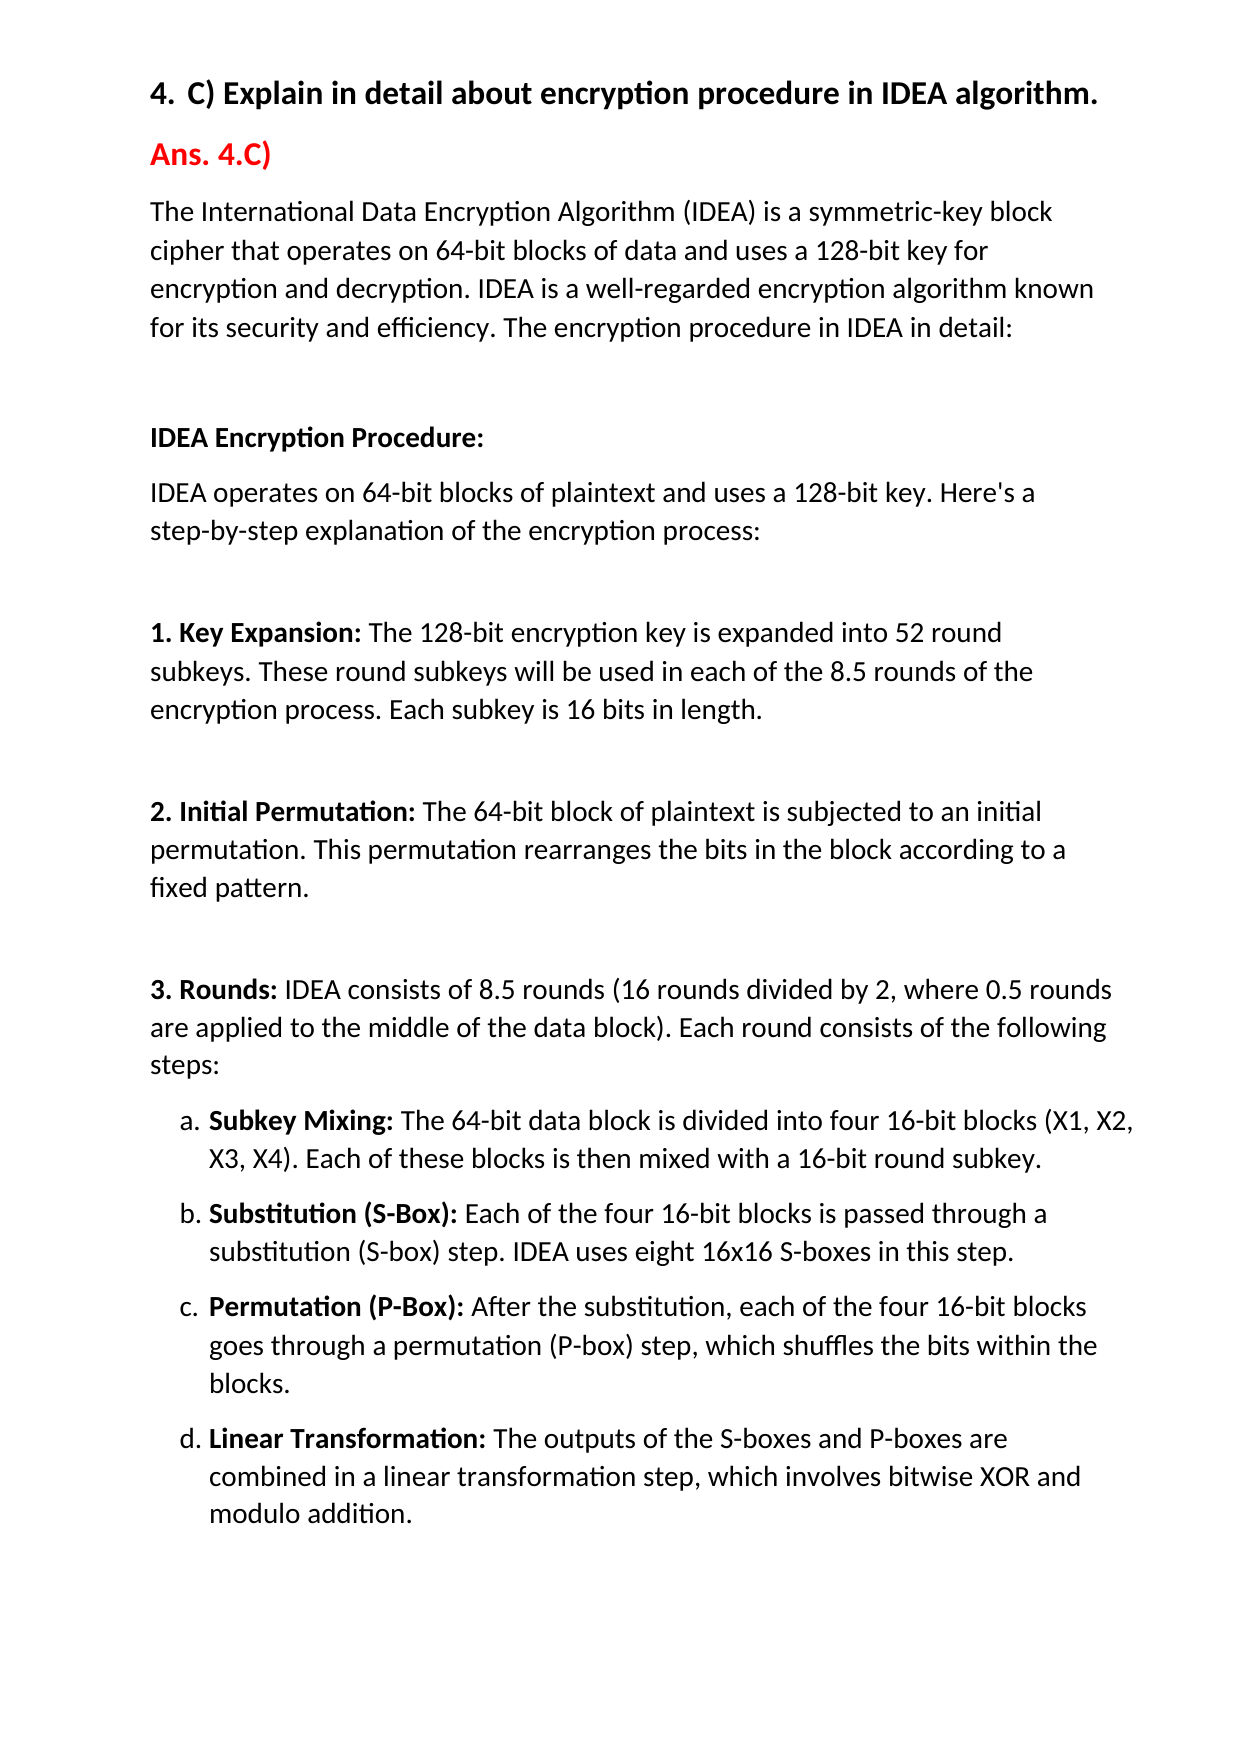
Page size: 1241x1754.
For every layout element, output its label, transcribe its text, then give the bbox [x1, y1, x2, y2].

text The International Data Encryption Algorithm (IDEA) is a symmetric-key block cipher that operates on 64-bit blocks of data and uses a 128-bit key for encryption and decryption. IDEA is a well-regarded encryption algorithm known for its security and efficiency. The encryption procedure in IDEA in detail: [150, 193, 1103, 344]
text IDEA operates on 64-bit blocks of plaintext and uses a 128-bit key. Here's a step-by-step explanation of the encryption process: [150, 474, 1085, 548]
list Linear Transformation: The outputs of the S-boxes and P-boxes are combined in a linear transformation step, which involves bitwise XOR and modulo addition. [179, 1420, 1130, 1531]
list Key Expansion: The 128-bit encryption key is expanded into 52 round subkeys. These round subkeys will be used in each of the 8.5 rounds of the encryption process. Each subkey is 16 bits in length. [150, 614, 1082, 727]
subtitle IDEA Encryption Procedure: [150, 419, 1151, 454]
list Rounds: IDEA consists of 8.5 rounds (16 rounds divided by 2, where 0.5 rounds are applied to the middle of the data block). Each round consists of the following steps: [150, 971, 1128, 1082]
subtitle Ans. 4.C) [150, 133, 1112, 174]
subtitle C) Explain in detail about encryption procedure in IDEA algorithm. [150, 72, 1112, 112]
list Substitution (S-Box): Each of the four 16-bit blocks is passed through a substitution (S-box) step. IDEA uses eight 16x16 S-boxes in this step. [179, 1195, 1097, 1269]
list Subkey Mixing: The 64-bit data block is divided into four 16-bit blocks (X1, X2, X3, X4). Each of these blocks is then mixed with a 16-bit round subkey. [179, 1102, 1139, 1176]
list Initial Permutation: The 64-bit block of plaintext is subjected to an initial permutation. This permutation rearranges the bits in the block according to a fixed pattern. [150, 793, 1115, 904]
list Permutation (P-Box): After the substitution, each of the four 16-bit blocks goes through a permutation (P-box) step, which shuffles the bits within the blocks. [179, 1288, 1137, 1401]
